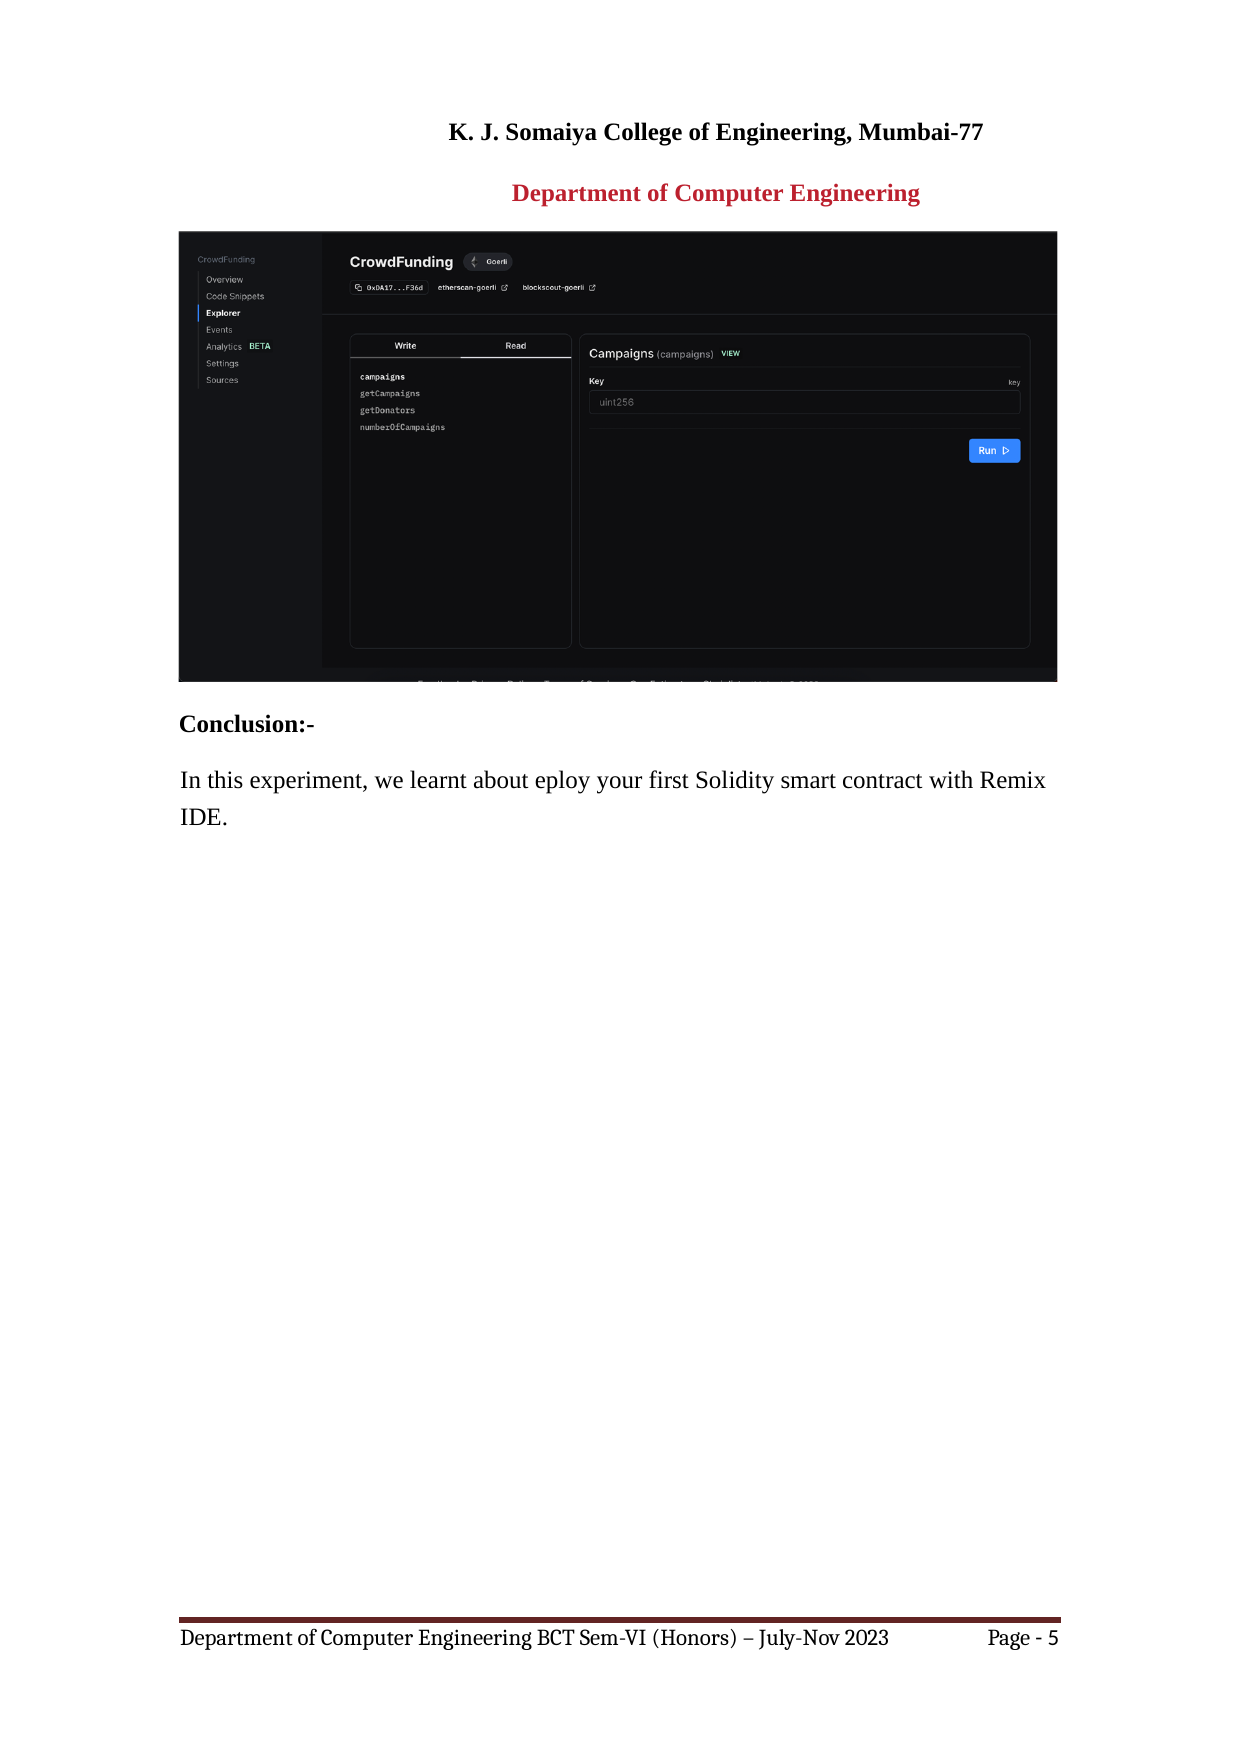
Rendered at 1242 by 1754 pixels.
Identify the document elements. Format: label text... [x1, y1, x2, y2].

text Conclusion:- [178, 709, 1059, 738]
text In this experiment, we learnt about eploy your first Solidity smart contract with Remix IDE. [180, 765, 1059, 831]
picture [178, 231, 1058, 682]
